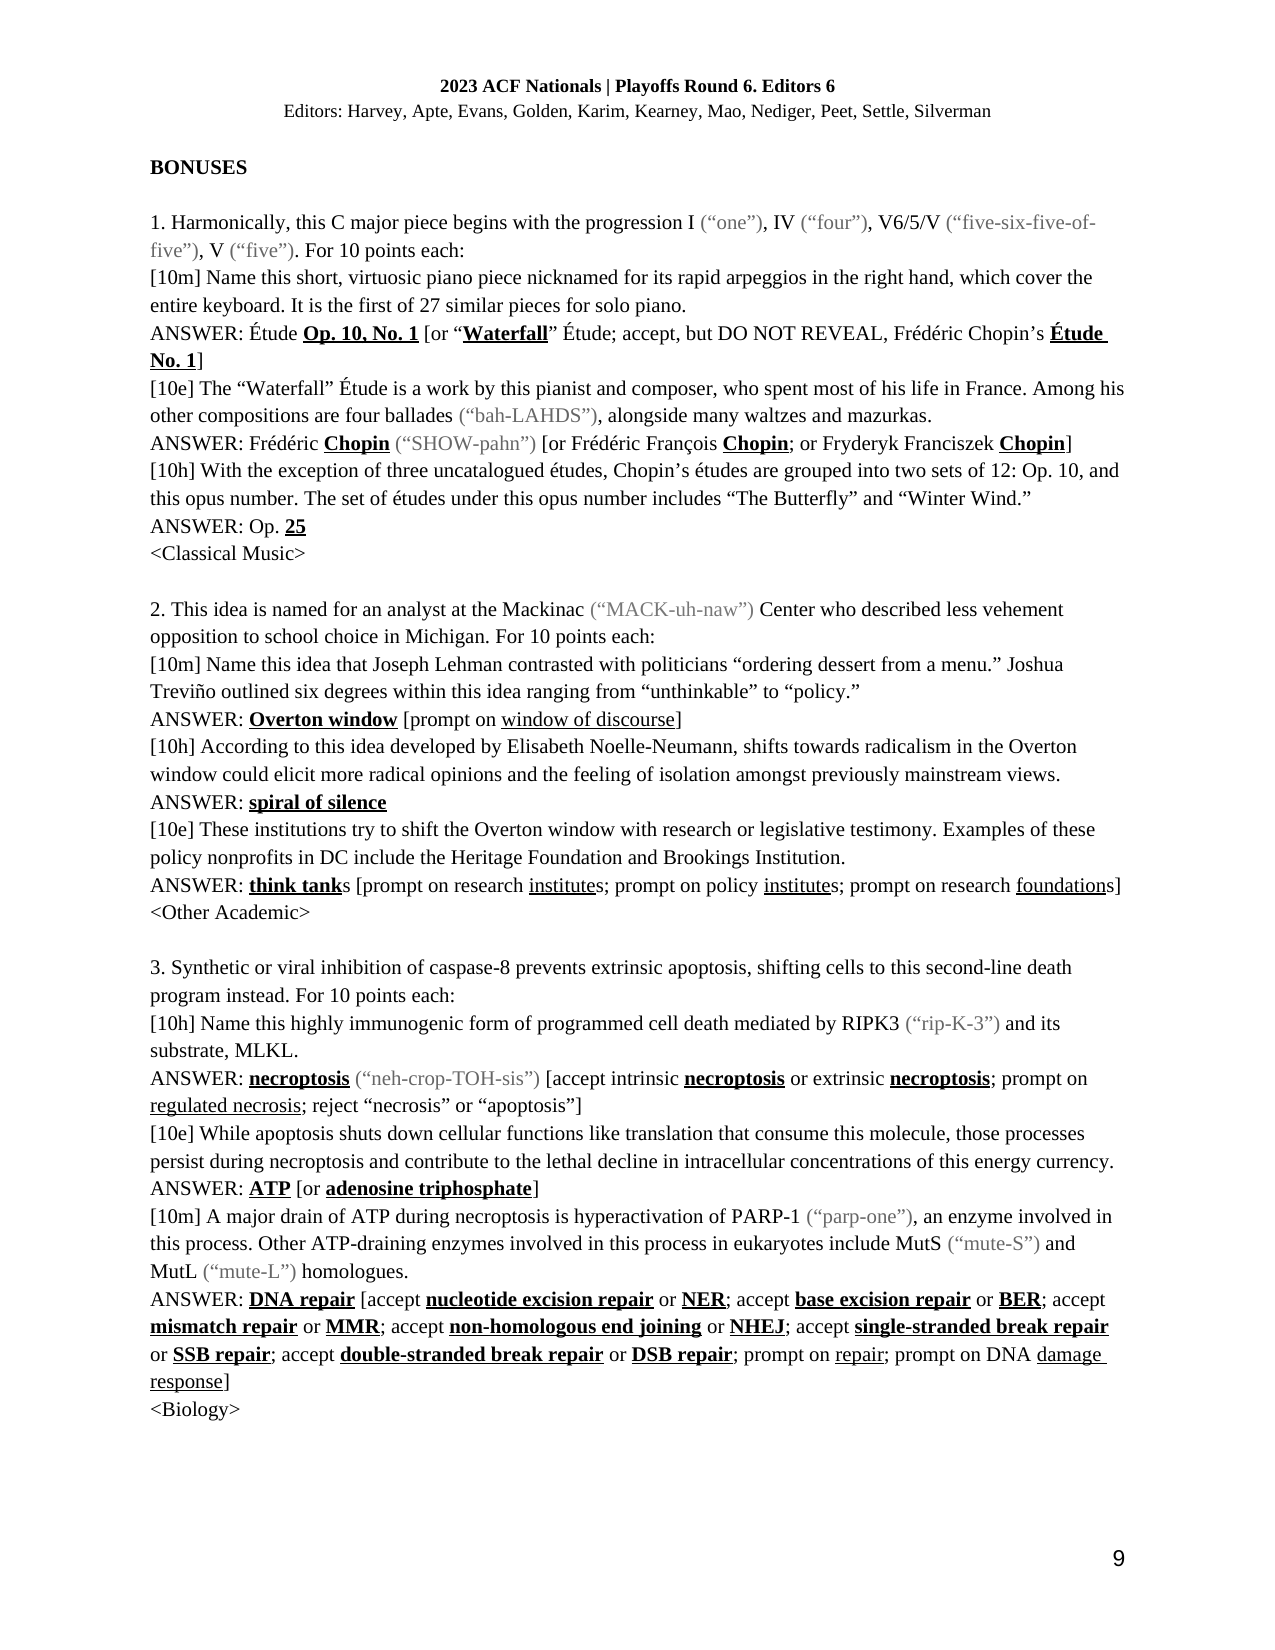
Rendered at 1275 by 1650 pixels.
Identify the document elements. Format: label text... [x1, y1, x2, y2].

text [10m] Name this idea that Joseph Lehman contrasted with politicians “ordering dessert from a menu.” Joshua Treviño outlined six degrees within this idea ranging from “unthinkable” to “policy.” [150, 652, 1125, 703]
text ANSWER: think tanks [prompt on research institutes; prompt on policy institutes; prompt on research foundations] [150, 872, 1125, 897]
text [10h] Name this highly immunogenic form of programmed cell death mediated by RIPK3 (“rip-K-3”) and its substrate, MLKL. [150, 1011, 1125, 1062]
text [10h] According to this idea developed by Elisabeth Noelle-Neumann, shifts towards radicalism in the Overton window could elicit more radical opinions and the feeling of isolation amongst previously mainstream views. [150, 734, 1125, 786]
text ANSWER: Frédéric Chopin (“SHOW-pahn”) [or Frédéric François Chopin; or Fryderyk Franciszek Chopin] [150, 431, 1125, 455]
text [10m] Name this short, virtuosic piano piece nicknamed for its rapid arpeggios in the right hand, which cover the entire keyboard. It is the first of 27 similar pieces for solo piano. [150, 265, 1125, 317]
text [10e] The “Waterfall” Étude is a work by this pianist and composer, who spent most of his life in France. Among his other compositions are four ballades (“bah-LAHDS”), alongside many waltzes and mazurkas. [150, 376, 1125, 427]
text 1. Harmonically, this C major piece begins with the progression I (“one”), IV (“four”), V6/5/V (“five-six-five-of-five”), V (“five”). For 10 points each: [150, 210, 1125, 262]
text [10h] With the exception of three uncatalogued études, Chopin’s études are grouped into two sets of 12: Op. 10, and this opus number. The set of études under this opus number includes “The Butterfly” and “Winter Wind.” [150, 458, 1125, 510]
text ANSWER: Op. 25 [150, 514, 1125, 538]
text ANSWER: spiral of silence [150, 790, 1125, 814]
text [10e] While apoptosis shuts down cellular functions like translation that consume this molecule, those processes persist during necroptosis and contribute to the lethal decline in intracellular concentrations of this energy currency. [150, 1121, 1125, 1173]
text <Other Academic> [150, 900, 1125, 924]
text [10e] These institutions try to shift the Overton window with research or legislative testimony. Examples of these policy nonprofits in DC include the Heritage Foundation and Brookings Institution. [150, 817, 1125, 869]
text ANSWER: necroptosis (“neh-crop-TOH-sis”) [accept intrinsic necroptosis or extrinsic necroptosis; prompt on regulated necrosis; reject “necrosis” or “apoptosis”] [150, 1066, 1125, 1117]
text ANSWER: Overton window [prompt on window of discourse] [150, 707, 1125, 731]
text ANSWER: Étude Op. 10, No. 1 [or “Waterfall” Étude; accept, but DO NOT REVEAL, Frédéric Chopin’s Étude No. 1] [150, 320, 1125, 372]
text <Biology> [150, 1397, 1125, 1421]
text ANSWER: DNA repair [accept nucleotide excision repair or NER; accept base excision repair or BER; accept mismatch repair or MMR; accept non-homologous end joining or NHEJ; accept single-stranded break repair or SSB repair; accept double-stranded break repair or DSB repair; prompt on repair; prompt on DNA damage response] [150, 1287, 1125, 1393]
text BONUSES [150, 155, 1125, 179]
text [10m] A major drain of ATP during necroptosis is hyperactivation of PARP-1 (“parp-one”), an enzyme involved in this process. Other ATP-draining enzymes involved in this process in eukaryotes include MutS (“mute-S”) and MutL (“mute-L”) homologues. [150, 1204, 1125, 1283]
text <Classical Music> [150, 541, 1125, 565]
text ANSWER: ATP [or adenosine triphosphate] [150, 1176, 1125, 1200]
text 3. Synthetic or viral inhibition of caspase-8 prevents extrinsic apoptosis, shifting cells to this second-line death program instead. For 10 points each: [150, 955, 1125, 1007]
text 2. This idea is named for an analyst at the Mackinac (“MACK-uh-naw”) Center who described less vehement opposition to school choice in Michigan. For 10 points each: [150, 596, 1125, 648]
